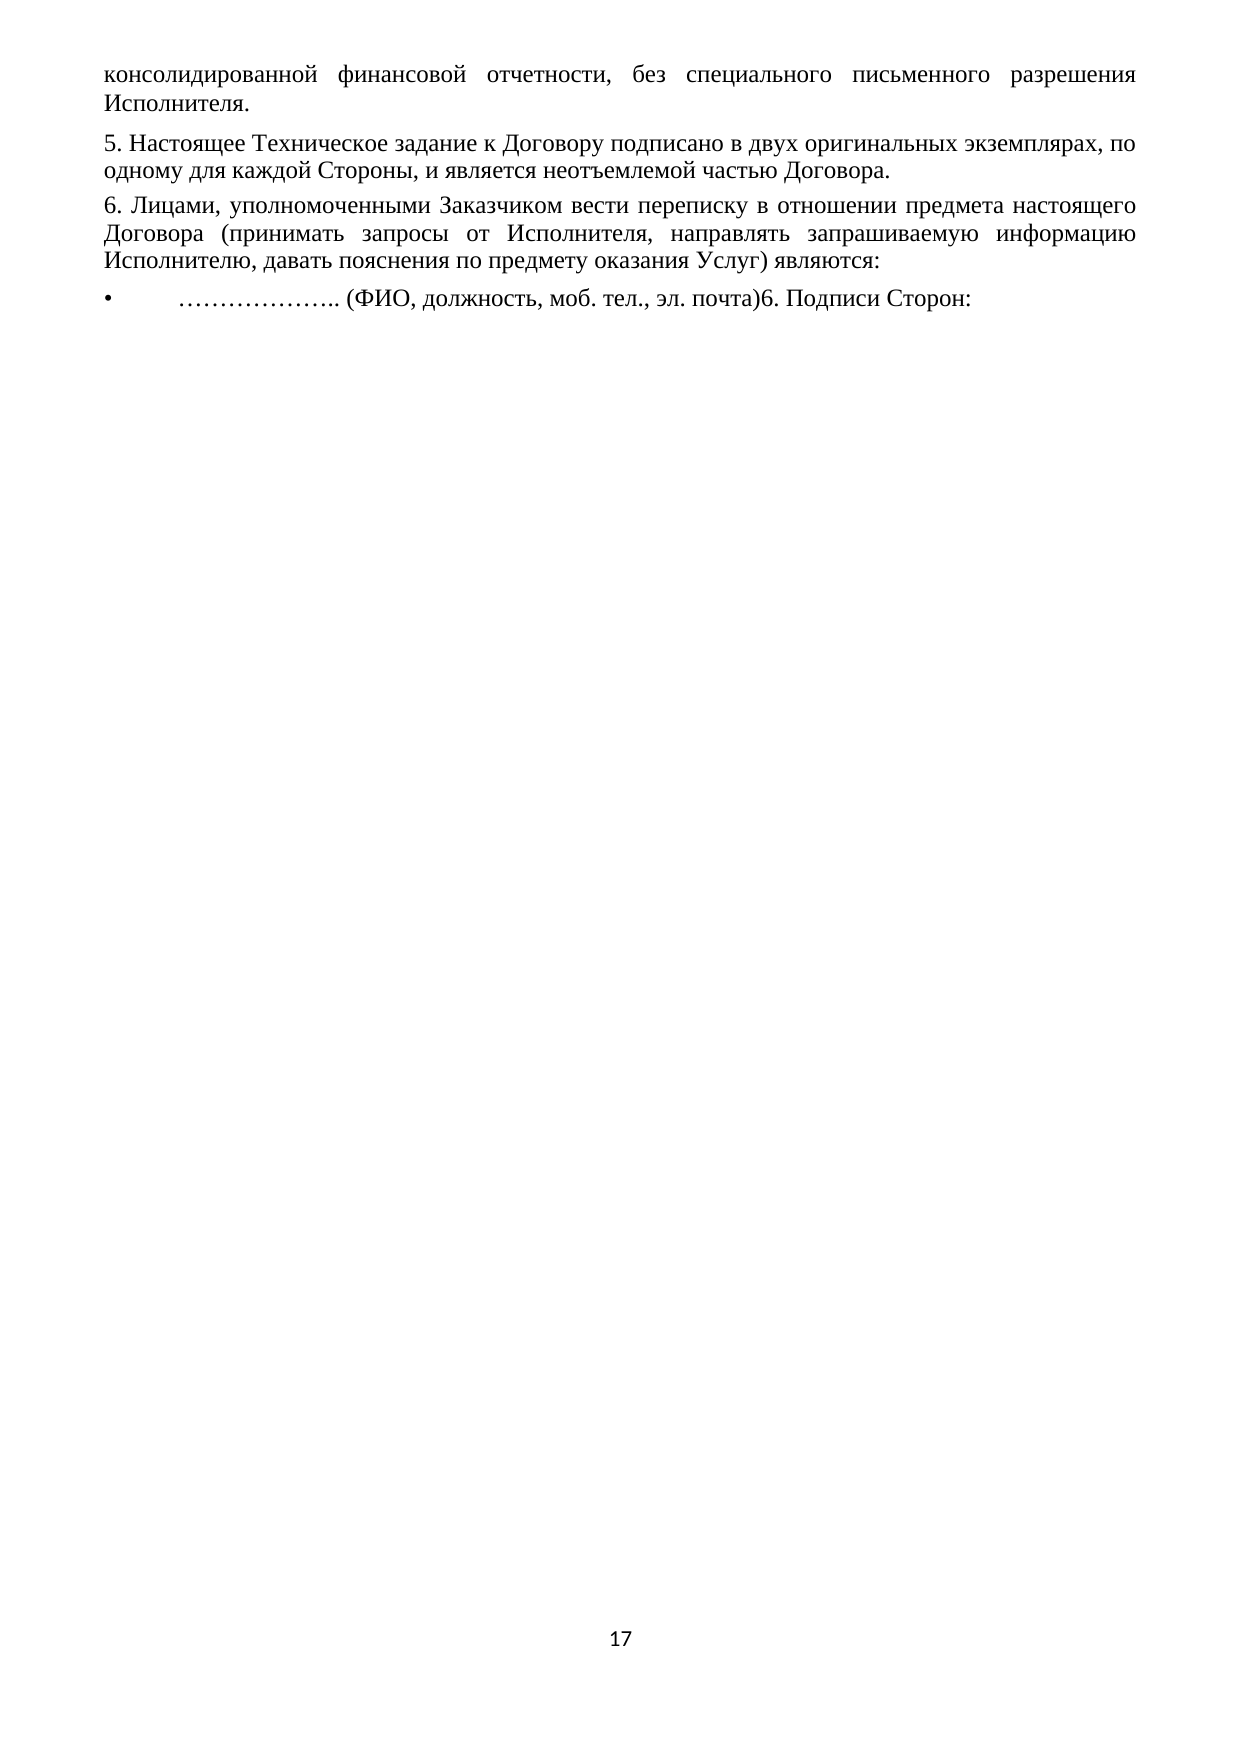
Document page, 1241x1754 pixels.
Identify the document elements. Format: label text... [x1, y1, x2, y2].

text 5. Настоящее Техническое задание к Договору подписано в двух оригинальных экземплярах, по одному для каждой Стороны, и является неотъемлемой частью Договора. [103, 129, 1137, 184]
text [103, 59, 1137, 117]
text 6. Лицами, уполномоченными Заказчиком вести переписку в отношении предмета настоящего Договора (принимать запросы от Исполнителя, направлять запрашиваемую информацию Исполнителю, давать пояснения по предмету оказания Услуг) являются: [103, 192, 1137, 274]
text • ……………….. (ФИО, должность, моб. тел., эл. почта)6. Подписи Сторон: [103, 283, 1137, 311]
